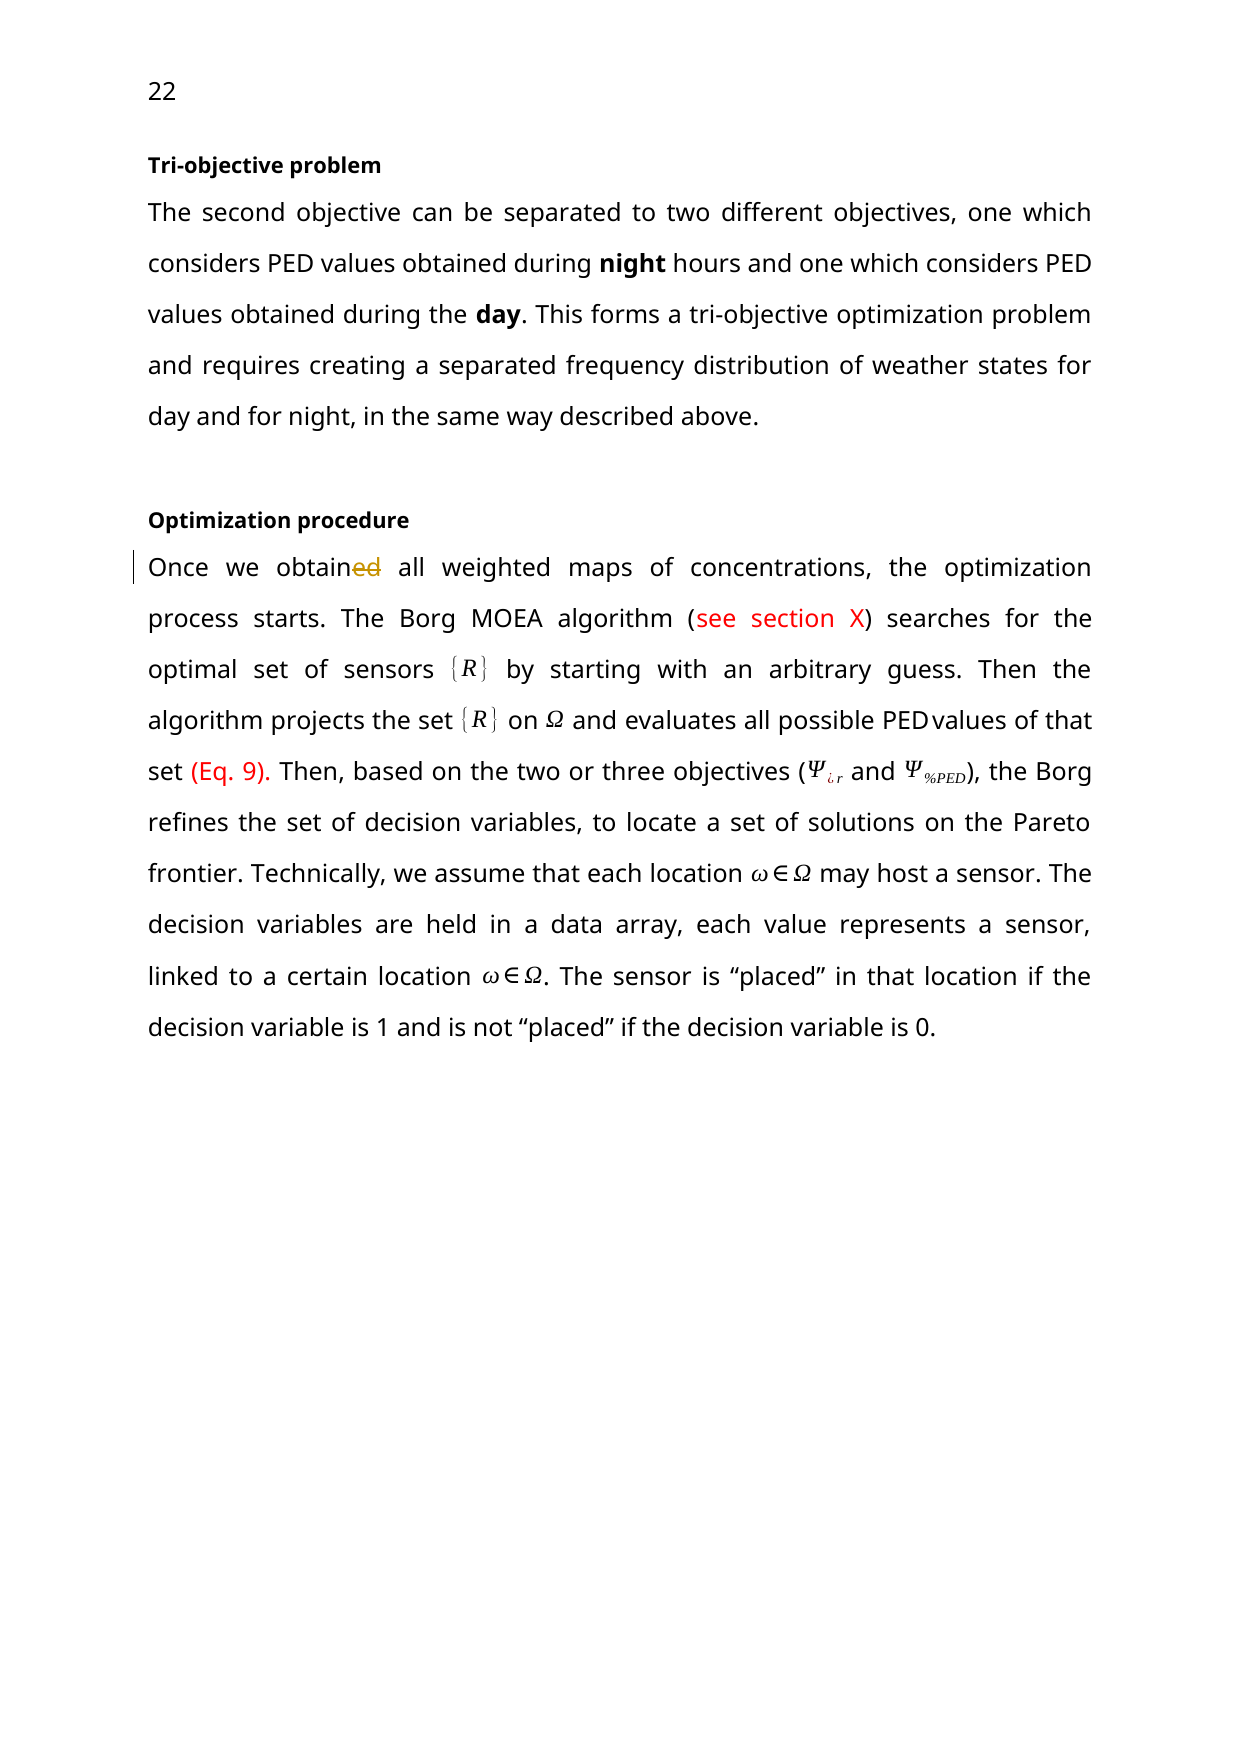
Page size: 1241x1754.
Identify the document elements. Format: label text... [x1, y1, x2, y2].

text The second objective can be separated to two different objectives, one which considers PED values obtained during night hours and one which considers PED values obtained during the day. This forms a tri-objective optimization problem and requires creating a separated frequency distribution of weather states for day and for night, in the same way described above. [148, 195, 1092, 433]
subtitle Optimization procedure [148, 505, 1092, 535]
text Once we obtain all weighted maps of concentrations, the optimization process starts. The Borg MOEA algorithm (see section X) searches for the optimal set of sensors by starting with an arbitrary guess. Then the algorithm projects the set on and evaluates all possible PEDvalues of that set (Eq. 9). Then, based on the two or three objectives ( and ), the Borg refines the set of decision variables, to locate a set of solutions on the Pareto frontier. Technically, we assume that each location may host a sensor. The decision variables are held in a data array, each value represents a sensor, linked to a certain location . The sensor is “placed” in that location if the decision variable is 1 and is not “placed” if the decision variable is 0. [148, 550, 1093, 1043]
subtitle Tri-objective problem [148, 150, 1092, 180]
